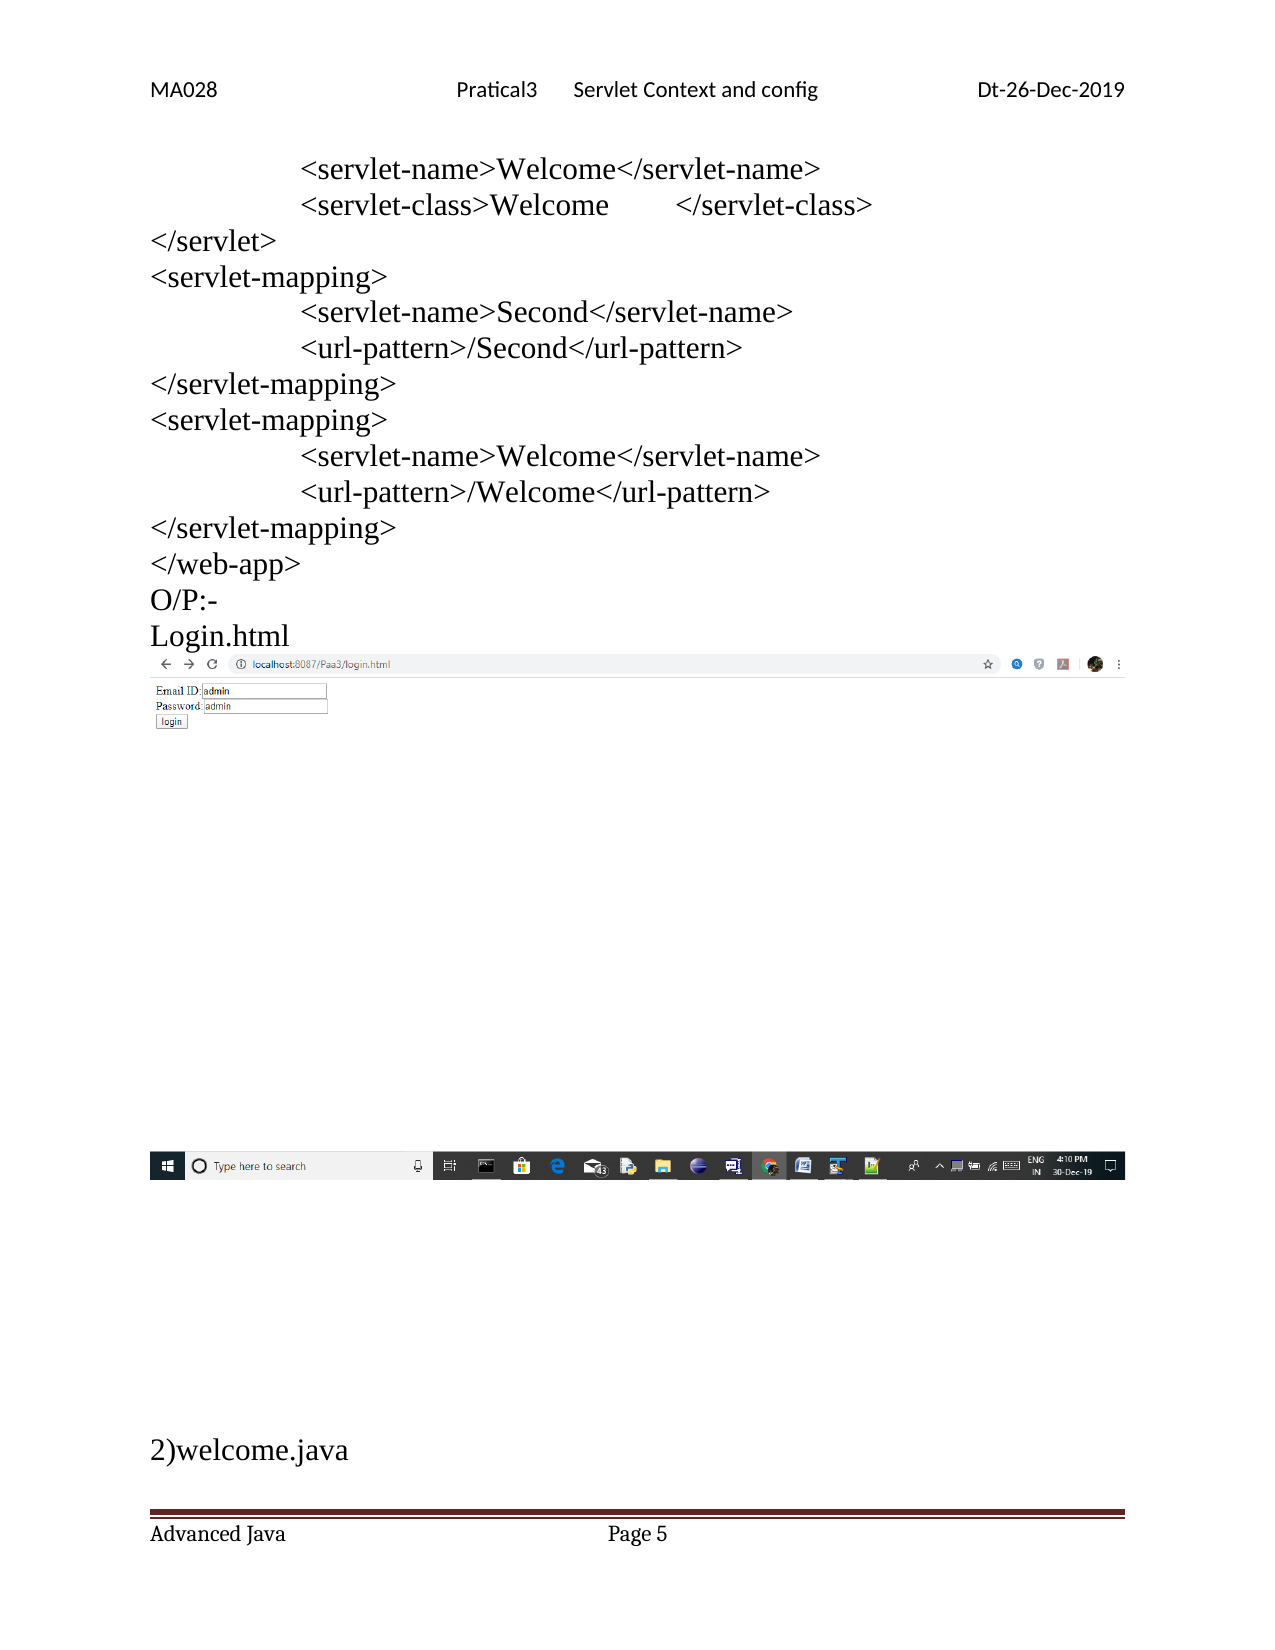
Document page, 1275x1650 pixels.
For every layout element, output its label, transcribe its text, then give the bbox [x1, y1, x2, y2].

text <servlet-mapping> [150, 258, 1125, 294]
text O/P:- [150, 581, 1125, 617]
text Login.html [150, 617, 1125, 653]
text </servlet-mapping> [150, 509, 1125, 545]
text <servlet-class>Welcome </servlet-class> [150, 186, 1125, 222]
text <servlet-name>Welcome</servlet-name> [150, 437, 1125, 473]
text <url-pattern>/Second</url-pattern> [150, 330, 1125, 366]
text 2)welcome.java [150, 1431, 1125, 1467]
text </servlet-mapping> [150, 366, 1125, 402]
text <servlet-mapping> [150, 402, 1125, 437]
text <url-pattern>/Welcome</url-pattern> [150, 473, 1125, 509]
text <servlet-name>Second</servlet-name> [150, 294, 1125, 330]
picture [150, 653, 1125, 1180]
text </servlet> [150, 222, 1125, 258]
text <servlet-name>Welcome</servlet-name> [150, 150, 1125, 186]
text </web-app> [150, 545, 1125, 581]
